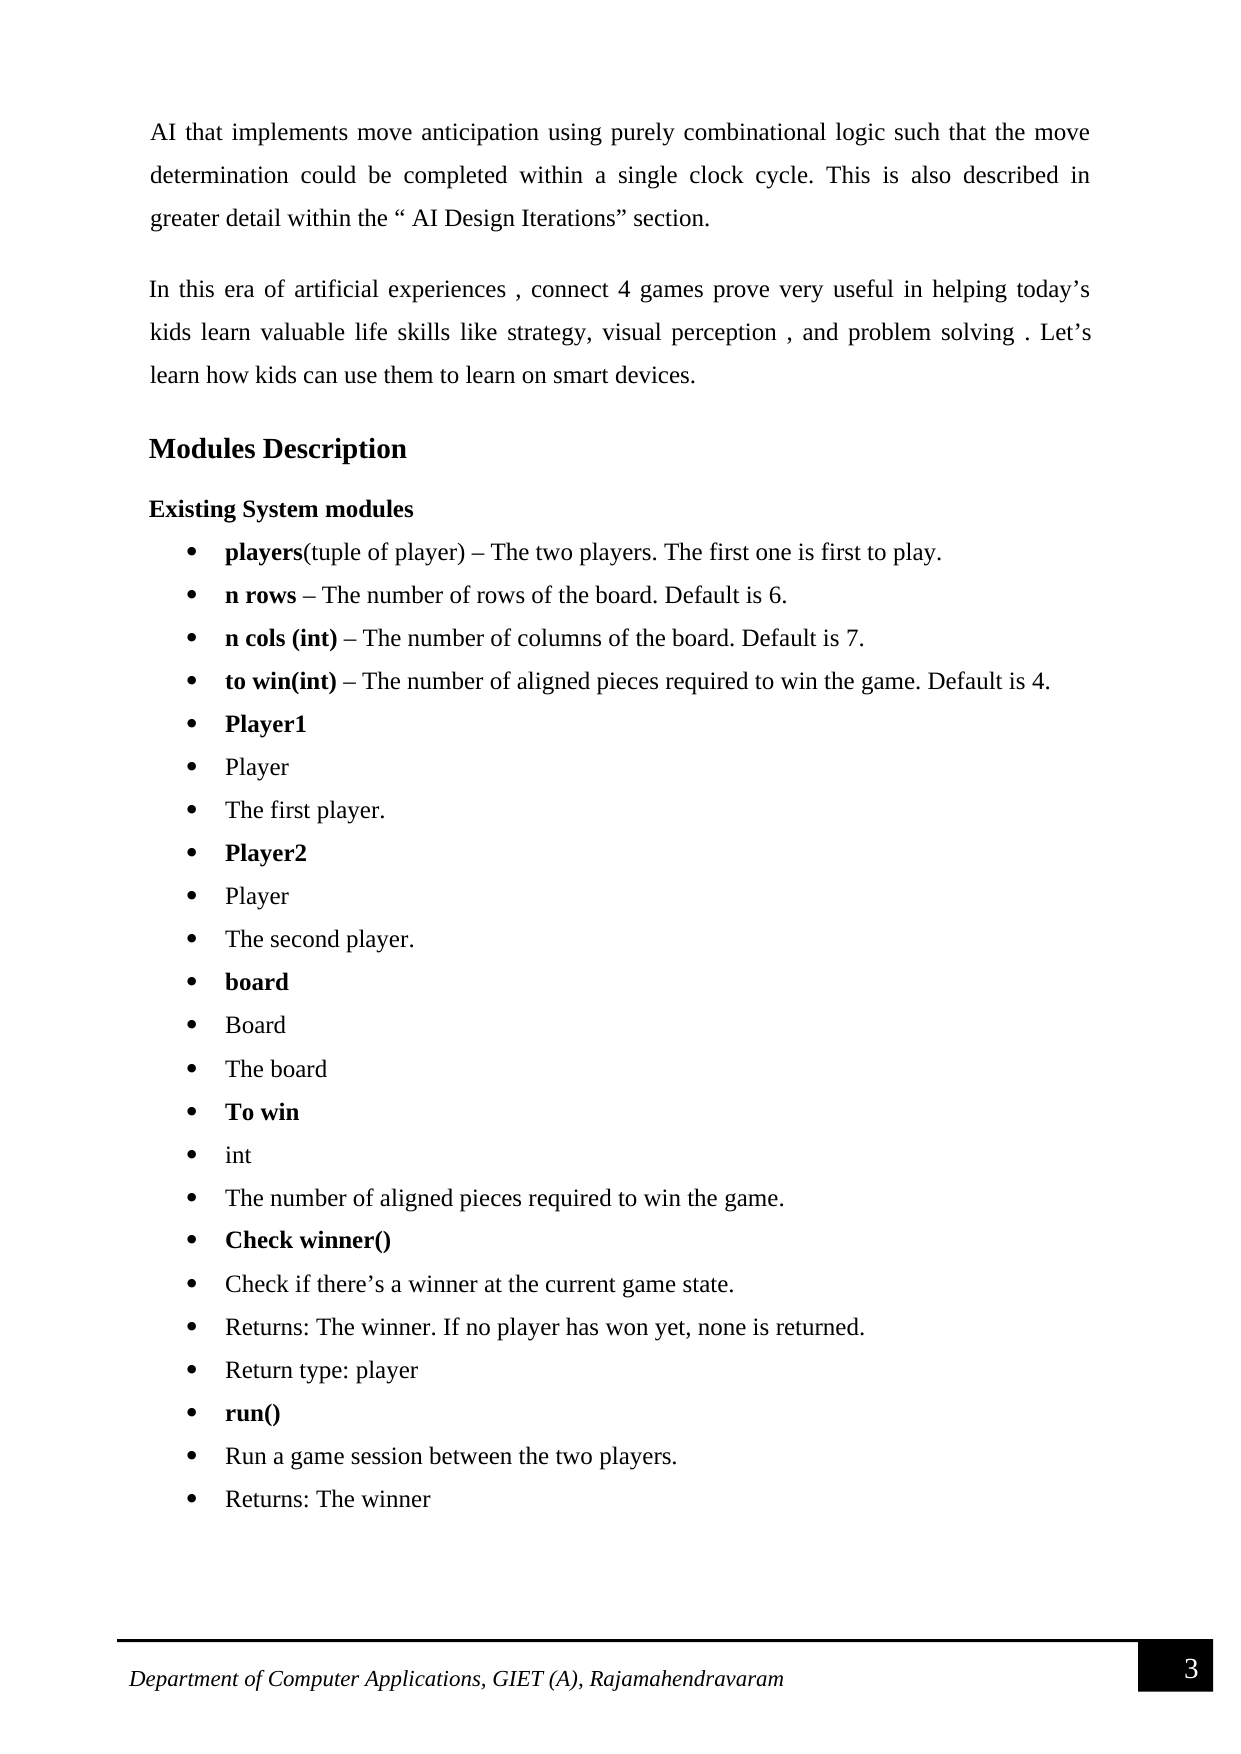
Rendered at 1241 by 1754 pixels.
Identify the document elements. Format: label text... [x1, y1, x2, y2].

list The second player. [187, 924, 1138, 953]
subtitle Player1 [187, 709, 1138, 738]
text In this era of artificial experiences , connect 4 games prove very useful in helping today’s kids learn valuable life skills like strategy, visual perception , and problem solving . Let’s learn how kids can use them to learn on smart devices. [148, 274, 1091, 389]
list The first player. [187, 795, 1138, 824]
list Check if there’s a winner at the current game state. [187, 1269, 1138, 1298]
subtitle run() [187, 1398, 1138, 1427]
list The board [187, 1054, 1138, 1082]
list to win(int) – The number of aligned pieces required to win the game. Default is 4. [187, 666, 1138, 695]
list Returns: The winner [187, 1484, 1138, 1513]
list n cols (int) – The number of columns of the board. Default is 7. [187, 623, 1138, 652]
list Player [187, 881, 1138, 910]
list Return type: player [187, 1355, 1138, 1383]
subtitle Player2 [187, 838, 1138, 867]
subtitle To win [187, 1097, 1138, 1125]
subtitle Check winner() [187, 1226, 1138, 1254]
subtitle board [187, 967, 1138, 996]
list Board [187, 1011, 1138, 1039]
list The number of aligned pieces required to win the game. [187, 1183, 1138, 1212]
text AI that implements move anticipation using purely combinational logic such that the move determination could be completed within a single clock cycle. This is also described in greater detail within the “ AI Design Iterations” section. [150, 117, 1091, 232]
subtitle Modules Description [148, 431, 1138, 465]
list Returns: The winner. If no player has won yet, none is returned. [187, 1312, 1138, 1341]
list Run a game session between the two players. [187, 1441, 1138, 1470]
list int [187, 1140, 1138, 1168]
subtitle Existing System modules [148, 494, 1138, 523]
list Player [187, 752, 1138, 781]
list n rows – The number of rows of the board. Default is 6. [187, 580, 1138, 609]
list players(tuple of player) – The two players. The first one is first to play. [187, 537, 1138, 566]
